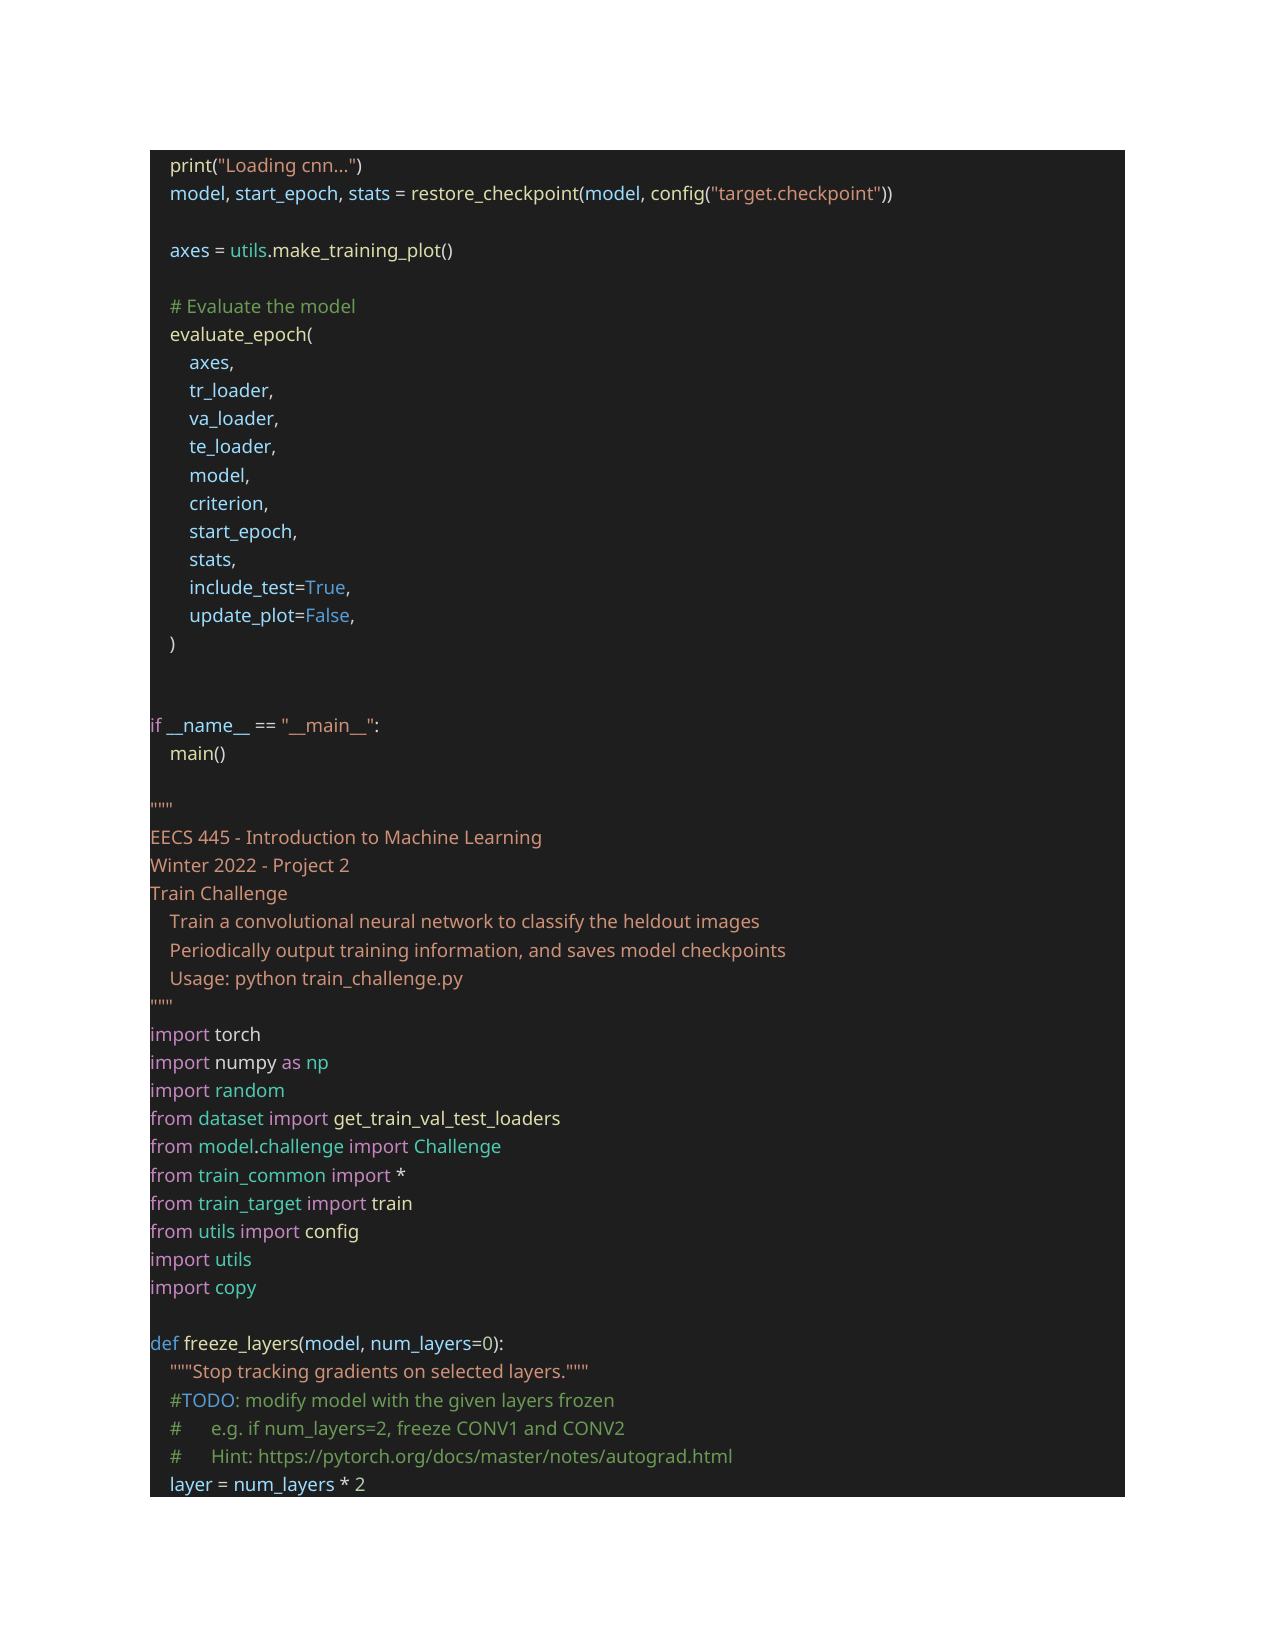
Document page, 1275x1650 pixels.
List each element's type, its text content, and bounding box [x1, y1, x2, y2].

text model, start_epoch, stats = restore_checkpoint(model, config("target.checkpoint")) [150, 178, 1125, 206]
text def freeze_layers(model, num_layers=0): [150, 1328, 1125, 1356]
text # Evaluate the model [150, 291, 1125, 319]
text start_epoch, [150, 516, 1125, 544]
text from model.challenge import Challenge [150, 1131, 1125, 1159]
text evaluate_epoch( [150, 319, 1125, 347]
text model, [150, 459, 1125, 487]
text te_loader, [150, 431, 1125, 459]
text include_test=True, [150, 572, 1125, 600]
text from dataset import get_train_val_test_loaders [150, 1103, 1125, 1131]
text from train_common import * [150, 1159, 1125, 1187]
text """Stop tracking gradients on selected layers.""" [150, 1356, 1125, 1384]
text from train_target import train [150, 1187, 1125, 1216]
text main() [150, 737, 1125, 766]
text EECS 445 - Introduction to Machine Learning [150, 822, 1125, 850]
text criterion, [150, 487, 1125, 516]
text tr_loader, [150, 375, 1125, 403]
text """ [150, 991, 1125, 1019]
text import copy [150, 1272, 1125, 1300]
text stats, [150, 544, 1125, 572]
text import utils [150, 1244, 1125, 1272]
text from utils import config [150, 1216, 1125, 1244]
text Train a convolutional neural network to classify the heldout images [150, 906, 1125, 934]
text if __name__ == "__main__": [150, 709, 1125, 737]
text print("Loading cnn...") [150, 150, 1125, 178]
text Train Challenge [150, 878, 1125, 906]
text import numpy as np [150, 1047, 1125, 1075]
text Periodically output training information, and saves model checkpoints [150, 934, 1125, 962]
text Winter 2022 - Project 2 [150, 850, 1125, 878]
text #TODO: modify model with the given layers frozen [150, 1384, 1125, 1412]
text import random [150, 1075, 1125, 1103]
text axes = utils.make_training_plot() [150, 234, 1125, 262]
text layer = num_layers * 2 [150, 1469, 1125, 1497]
text """ [150, 794, 1125, 822]
text Usage: python train_challenge.py [150, 962, 1125, 991]
text import torch [150, 1019, 1125, 1047]
text # Hint: https://pytorch.org/docs/master/notes/autograd.html [150, 1441, 1125, 1469]
text update_plot=False, [150, 600, 1125, 628]
text axes, [150, 347, 1125, 375]
text ) [150, 628, 1125, 656]
text # e.g. if num_layers=2, freeze CONV1 and CONV2 [150, 1412, 1125, 1441]
text va_loader, [150, 403, 1125, 431]
